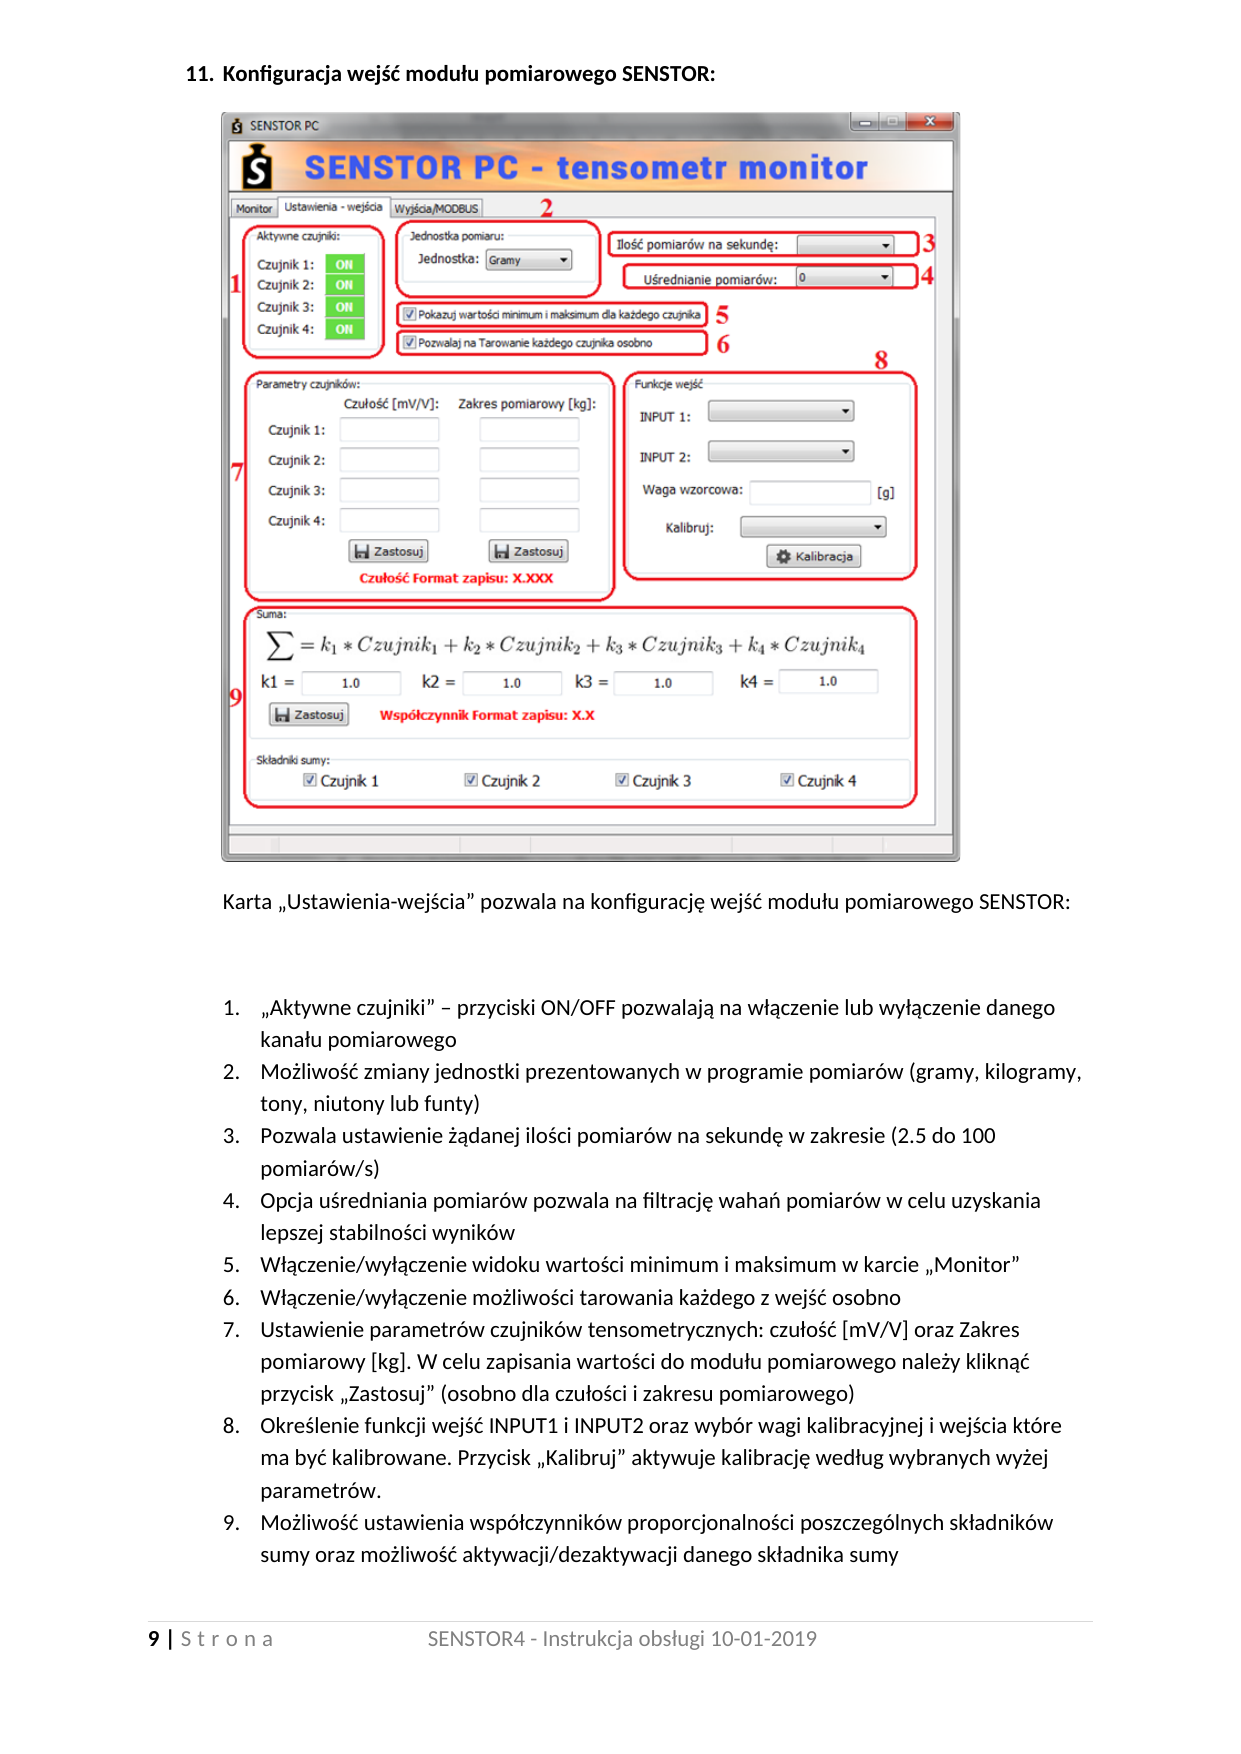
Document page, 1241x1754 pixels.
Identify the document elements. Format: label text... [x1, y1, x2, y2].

list Ustawienie parametrów czujników tensometrycznych: czułość [mV/V] oraz Zakres pomiarowy [kg]. W celu zapisania wartości do modułu pomiarowego należy kliknąć przycisk „Zastosuj” (osobno dla czułości i zakresu pomiarowego) [223, 1315, 1093, 1407]
list Włączenie/wyłączenie widoku wartości minimum i maksimum w karcie „Monitor” [223, 1250, 1093, 1278]
list Możliwość ustawienia współczynników proporcjonalności poszczególnych składników sumy oraz możliwość aktywacji/dezaktywacji danego składnika sumy [223, 1508, 1093, 1568]
list Konfiguracja wejść modułu pomiarowego SENSTOR: [185, 59, 1093, 87]
list Opcja uśredniania pomiarów pozwala na filtrację wahań pomiarów w celu uzyskania lepszej stabilności wyników [223, 1186, 1093, 1246]
list Określenie funkcji wejść INPUT1 i INPUT2 oraz wybór wagi kalibracyjnej i wejścia które ma być kalibrowane. Przycisk „Kalibruj” aktywuje kalibrację według wybranych wyżej parametrów. [223, 1411, 1093, 1504]
list Karta „Ustawienia-wejścia” pozwala na konfigurację wejść modułu pomiarowego SENSTOR: [223, 887, 1093, 915]
list Włączenie/wyłączenie możliwości tarowania każdego z wejść osobno [223, 1283, 1093, 1311]
list Możliwość zmiany jednostki prezentowanych w programie pomiarów (gramy, kilogramy, tony, niutony lub funty) [223, 1057, 1093, 1117]
list Pozwala ustawienie żądanej ilości pomiarów na sekundę w zakresie (2.5 do 100 pomiarów/s) [223, 1122, 1093, 1182]
picture [221, 112, 961, 862]
list „Aktywne czujniki” – przyciski ON/OFF pozwalają na włączenie lub wyłączenie danego kanału pomiarowego [223, 993, 1093, 1053]
